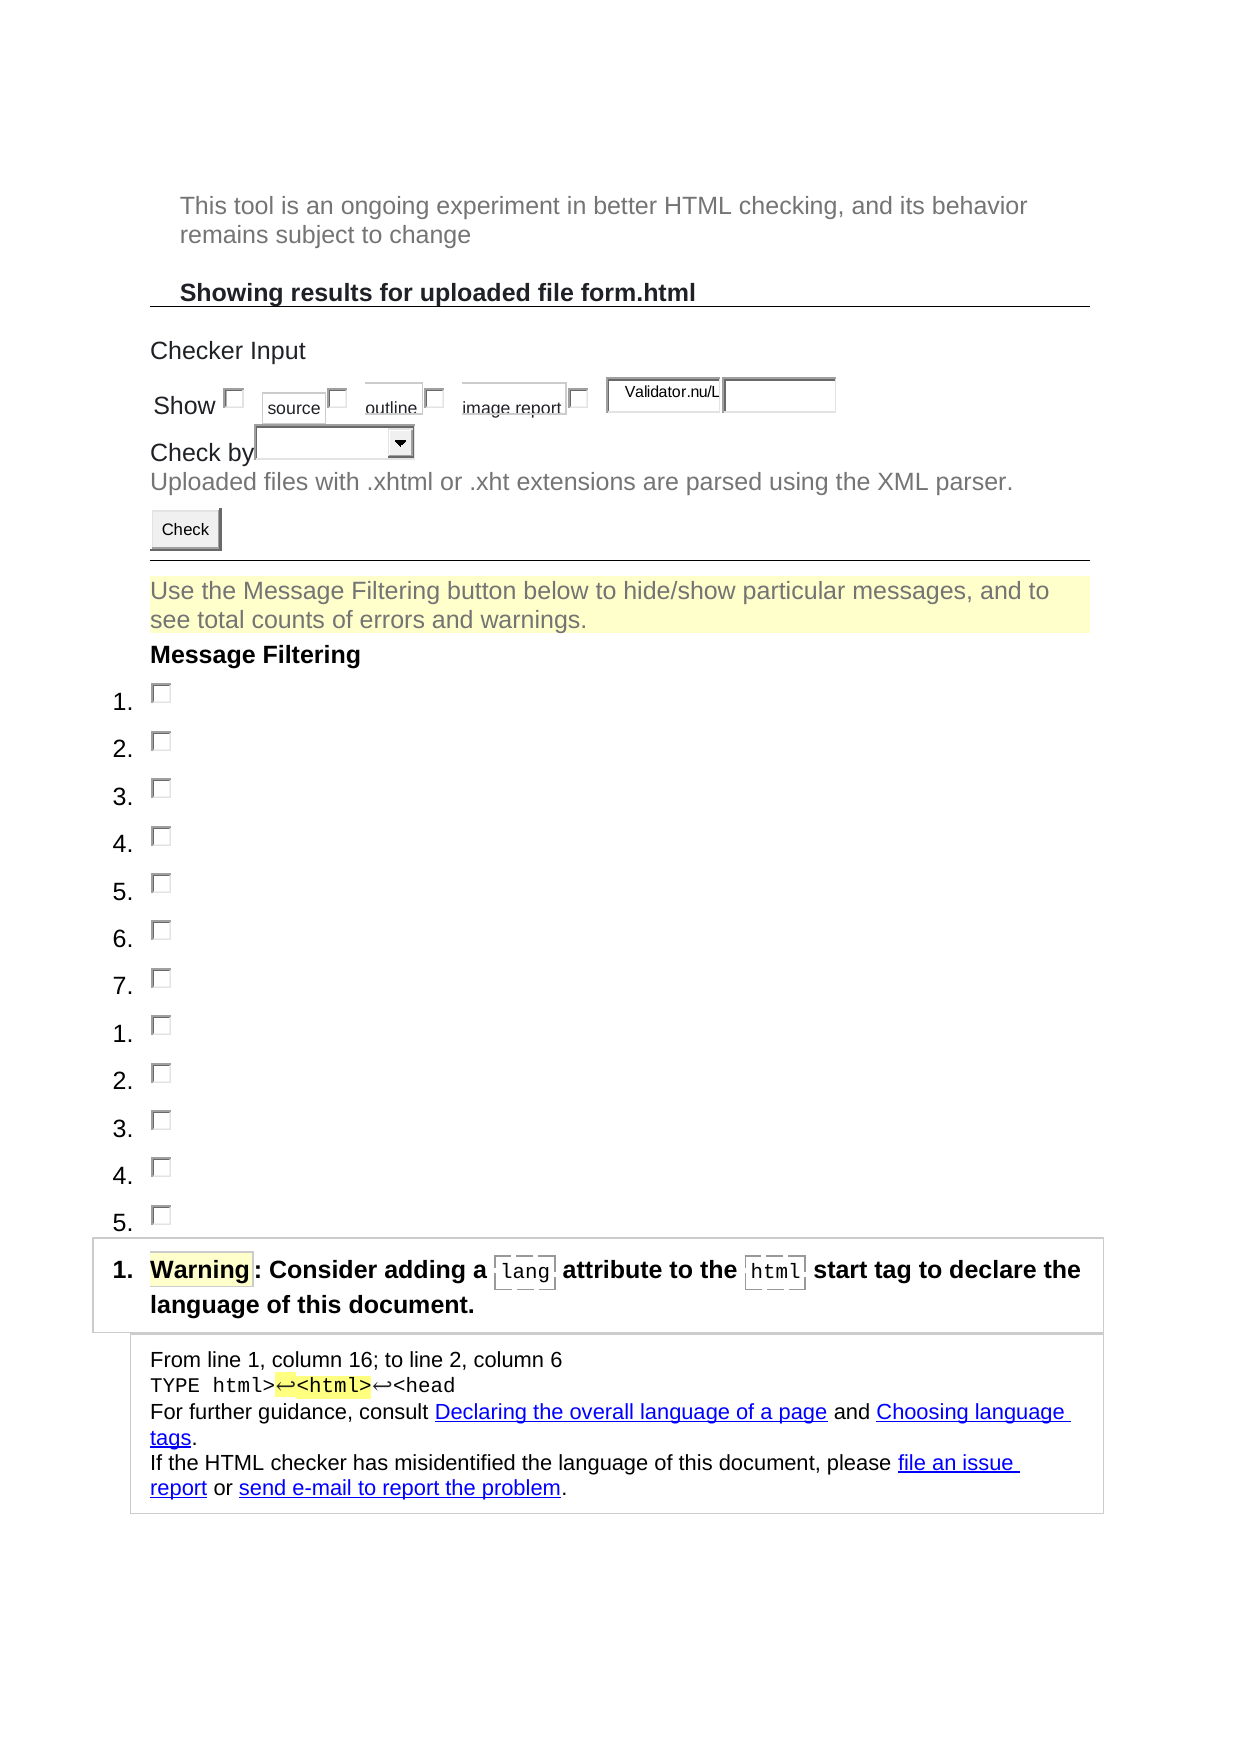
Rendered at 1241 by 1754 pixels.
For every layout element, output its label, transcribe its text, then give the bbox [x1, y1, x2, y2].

text Check by [150, 424, 1090, 467]
text Show sourceoutlineimage report [153, 377, 606, 424]
text Uploaded files with .xhtml or .xht extensions are parsed using the XML parser. [150, 467, 1090, 496]
text If the HTML checker has misidentified the language of this document, please file an issue report or send e-mail to report the problem. [131, 1436, 1103, 1513]
text Showing results for uploaded file form.html [179, 278, 1090, 306]
text Show sourceoutlineimage report [326, 377, 1090, 424]
text TYPE html>↩<html>↩<head [296, 1372, 1090, 1399]
text From line 1, column 16; to line 2, column 6 [131, 1335, 1103, 1372]
text Use the Message Filtering button below to hide/show particular messages, and to see total counts of errors and warnings. [150, 576, 1090, 633]
text Message Filtering [150, 639, 1090, 668]
text Checker Input [150, 336, 1090, 364]
text This tool is an ongoing experiment in better HTML checking, and its behavior remains subject to change [179, 162, 1061, 249]
list Warning: Consider adding a lang attribute to the html start tag to declare the language of this document. [94, 1239, 1103, 1332]
text For further guidance, consult Declaring the overall language of a page and Choosing language tags. [150, 1399, 1090, 1436]
text TYPE html>↩<html>↩<head [150, 1372, 296, 1399]
